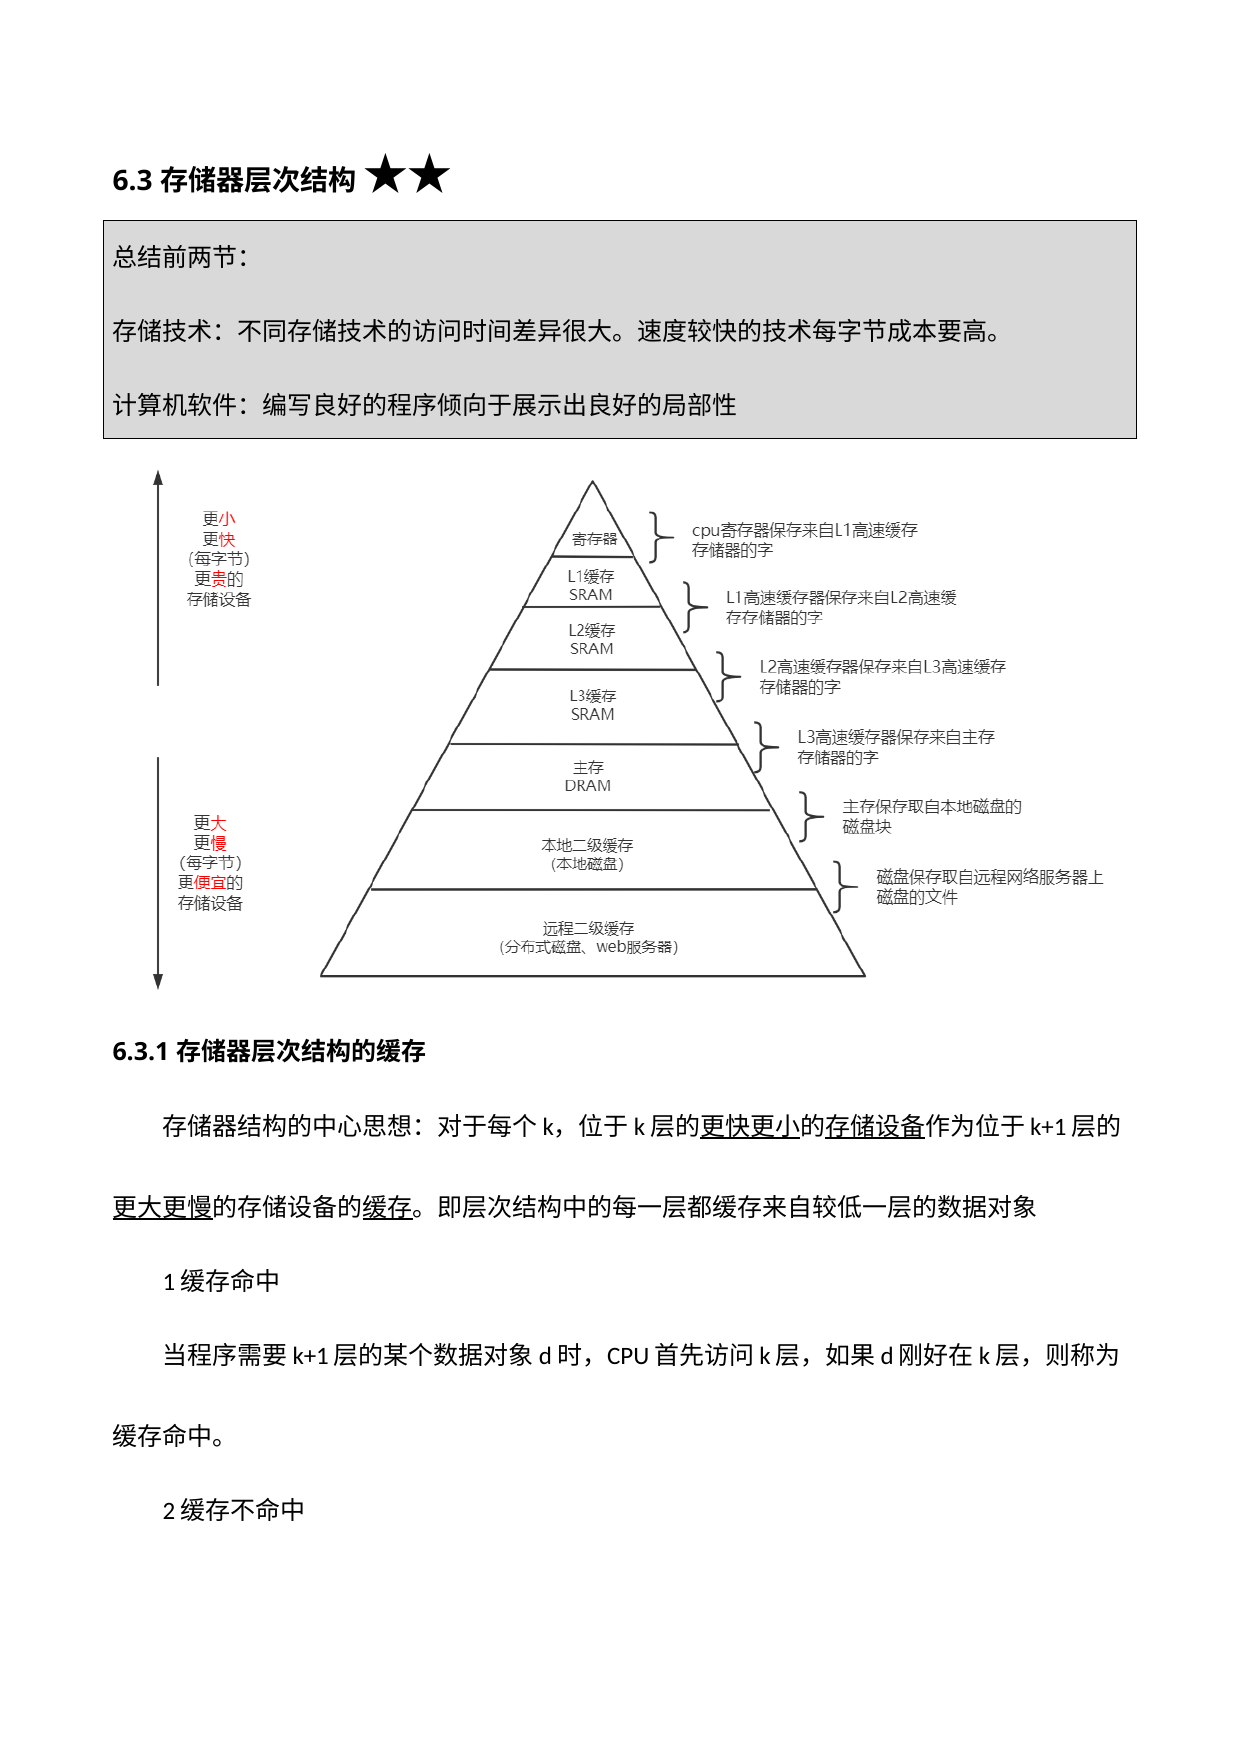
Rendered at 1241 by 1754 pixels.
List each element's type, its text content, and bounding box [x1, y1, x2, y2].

subtitle 6.3.1 存储器层次结构的缓存 [112, 1017, 1128, 1082]
text 计算机软件：编写良好的程序倾向于展示出良好的局部性 [104, 368, 1136, 438]
text 6.3 存储器层次结构 ★★ [112, 139, 1128, 204]
text 1 缓存命中 [112, 1247, 1128, 1312]
text 存储技术：不同存储技术的访问时间差异很大。速度较快的技术每字节成本要高。 [104, 294, 1136, 362]
text 2 缓存不命中 [112, 1476, 1128, 1541]
text 当程序需要k+1层的某个数据对象d时，CPU首先访问k层，如果d刚好在k层，则称为缓存命中。 [112, 1321, 1128, 1467]
text 总结前两节： [104, 221, 1136, 288]
picture [112, 458, 1128, 991]
text 存储器结构的中心思想：对于每个k，位于k层的更快更小的存储设备作为位于k+1层的更大更慢的存储设备的缓存。即层次结构中的每一层都缓存来自较低一层的数据对象 [112, 1092, 1128, 1238]
